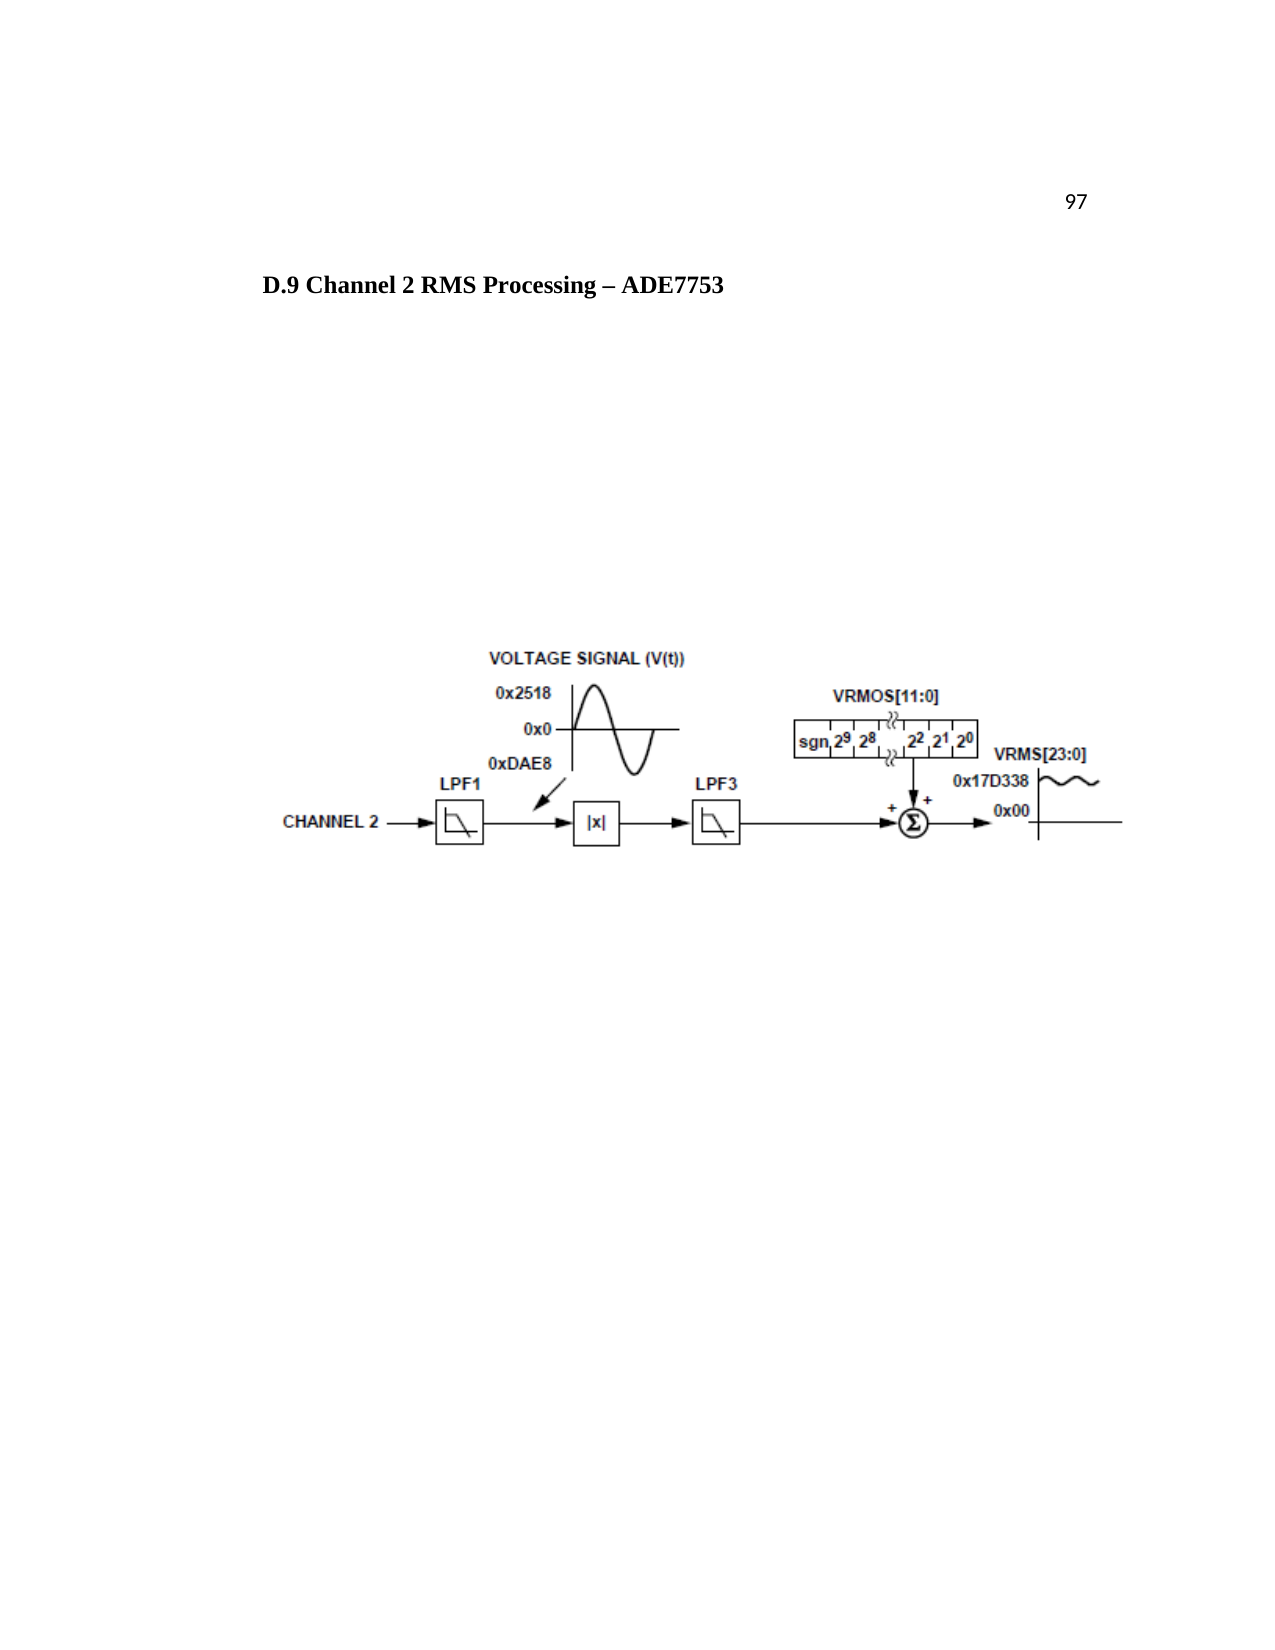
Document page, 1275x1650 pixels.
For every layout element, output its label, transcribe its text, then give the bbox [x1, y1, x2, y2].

picture [262, 627, 1171, 886]
text D.9 Channel 2 RMS Processing – ADE7753 [262, 270, 1087, 299]
